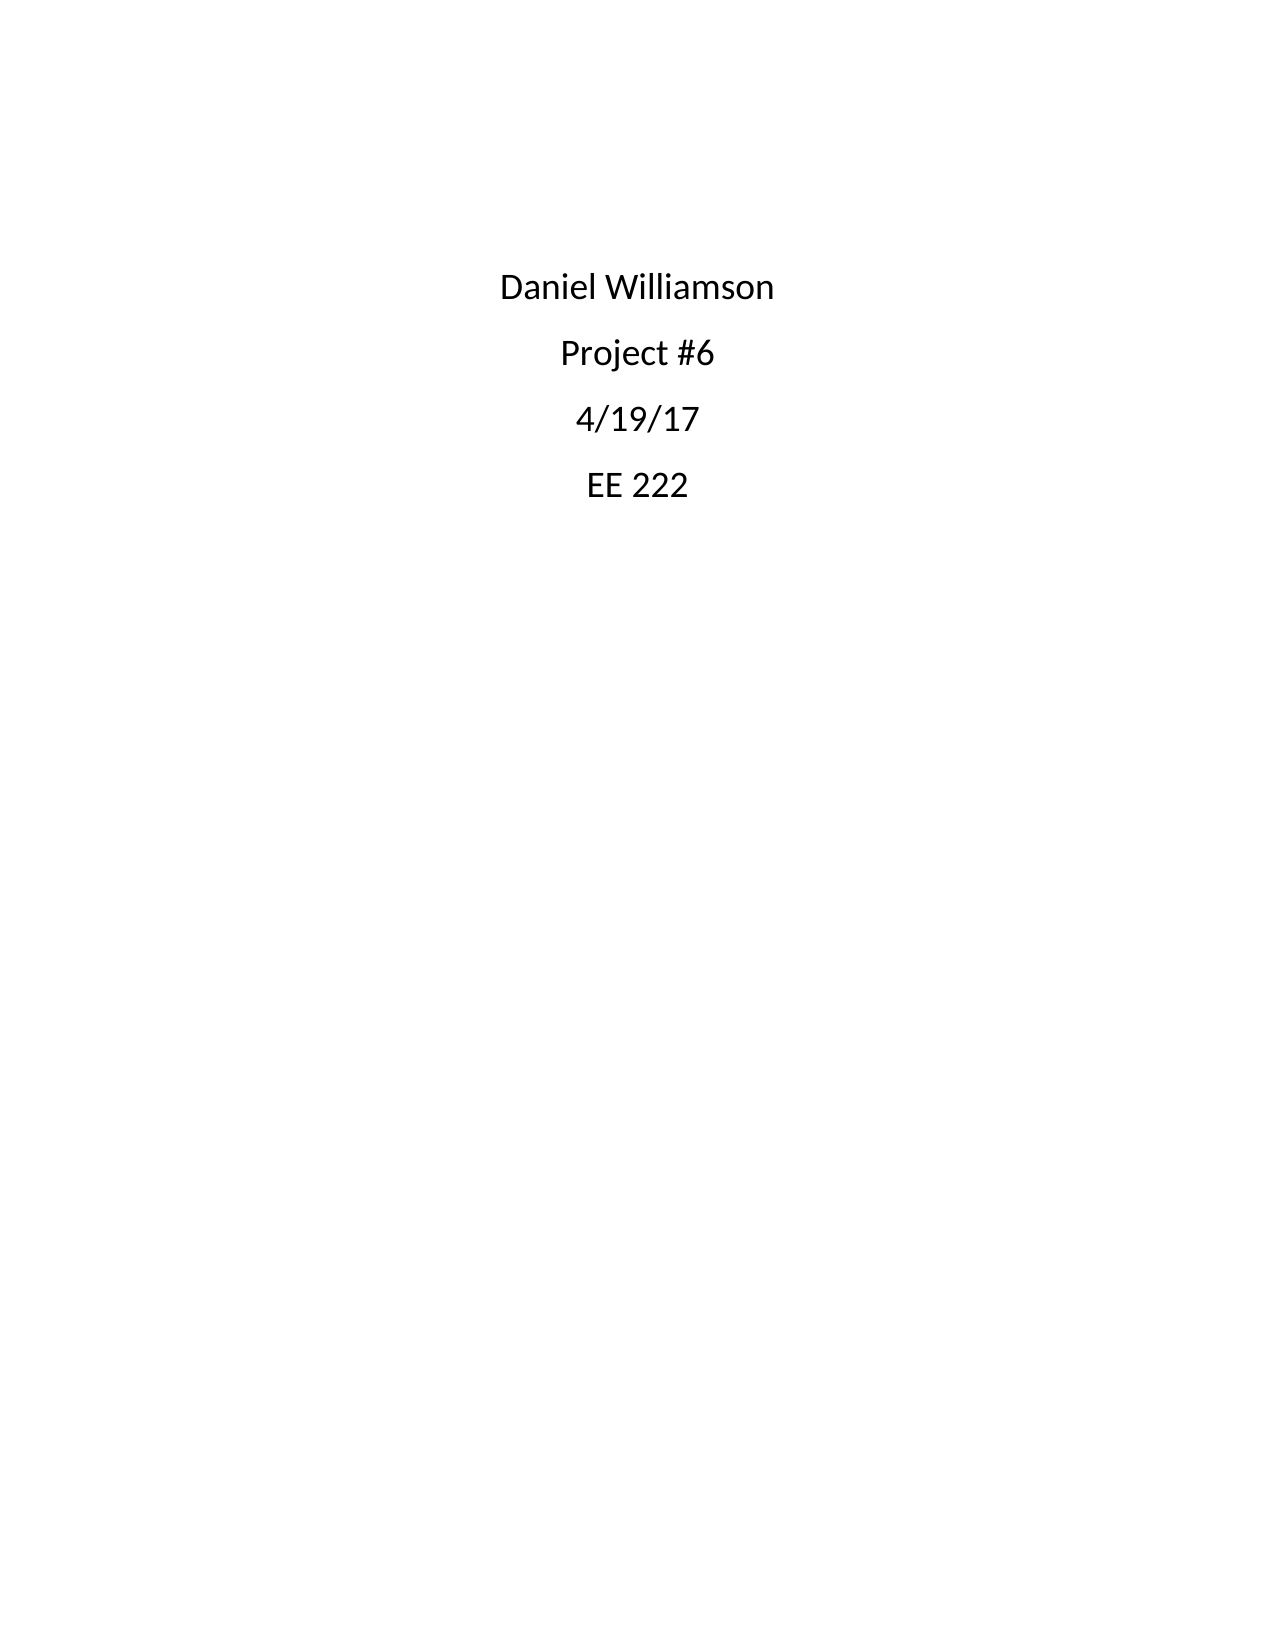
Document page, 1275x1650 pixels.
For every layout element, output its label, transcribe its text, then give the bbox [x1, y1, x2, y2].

text Project #6 [150, 329, 1125, 375]
text Daniel Williamson [150, 263, 1125, 309]
text EE 222 [150, 461, 1125, 507]
text 4/19/17 [150, 395, 1125, 441]
